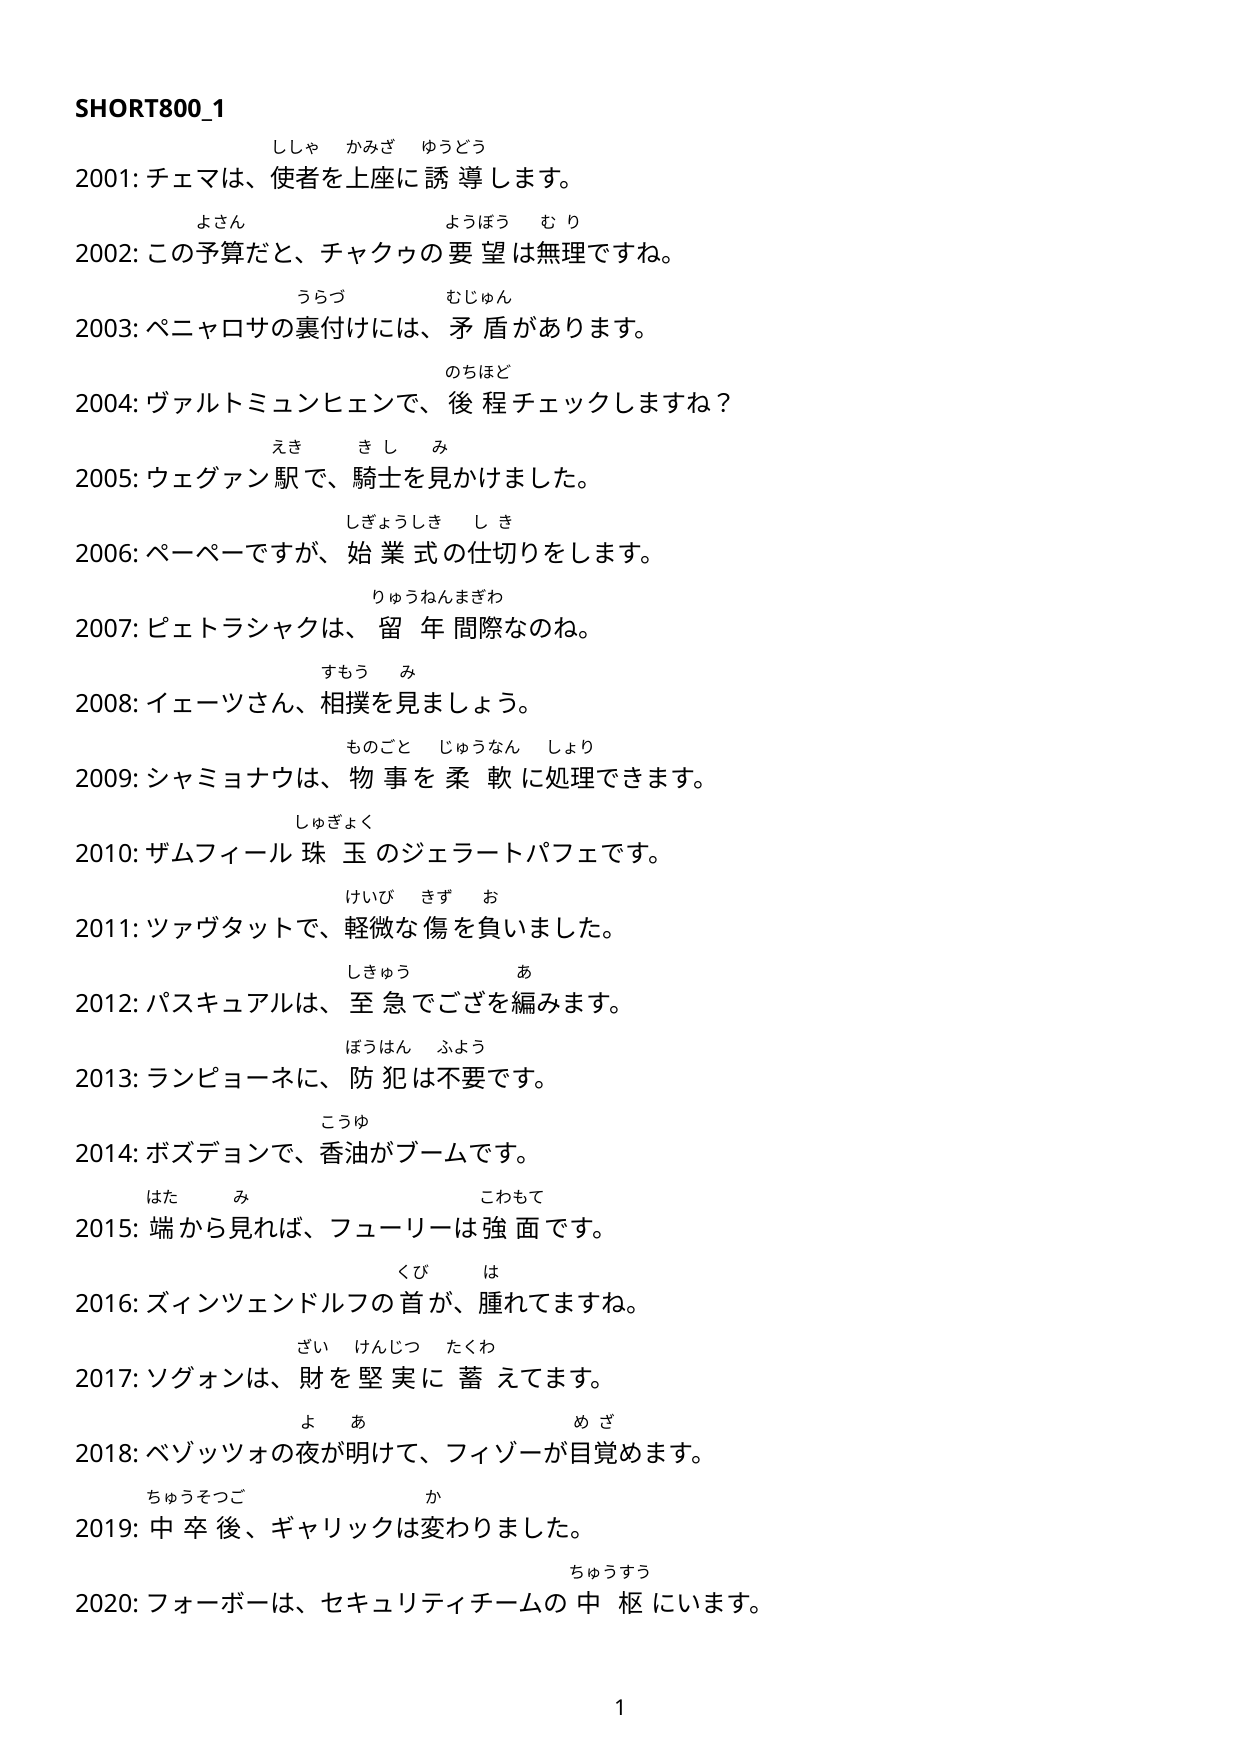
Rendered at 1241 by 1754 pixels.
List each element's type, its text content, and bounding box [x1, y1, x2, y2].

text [75, 127, 1165, 1627]
text SHORT800_1 [75, 89, 1165, 127]
